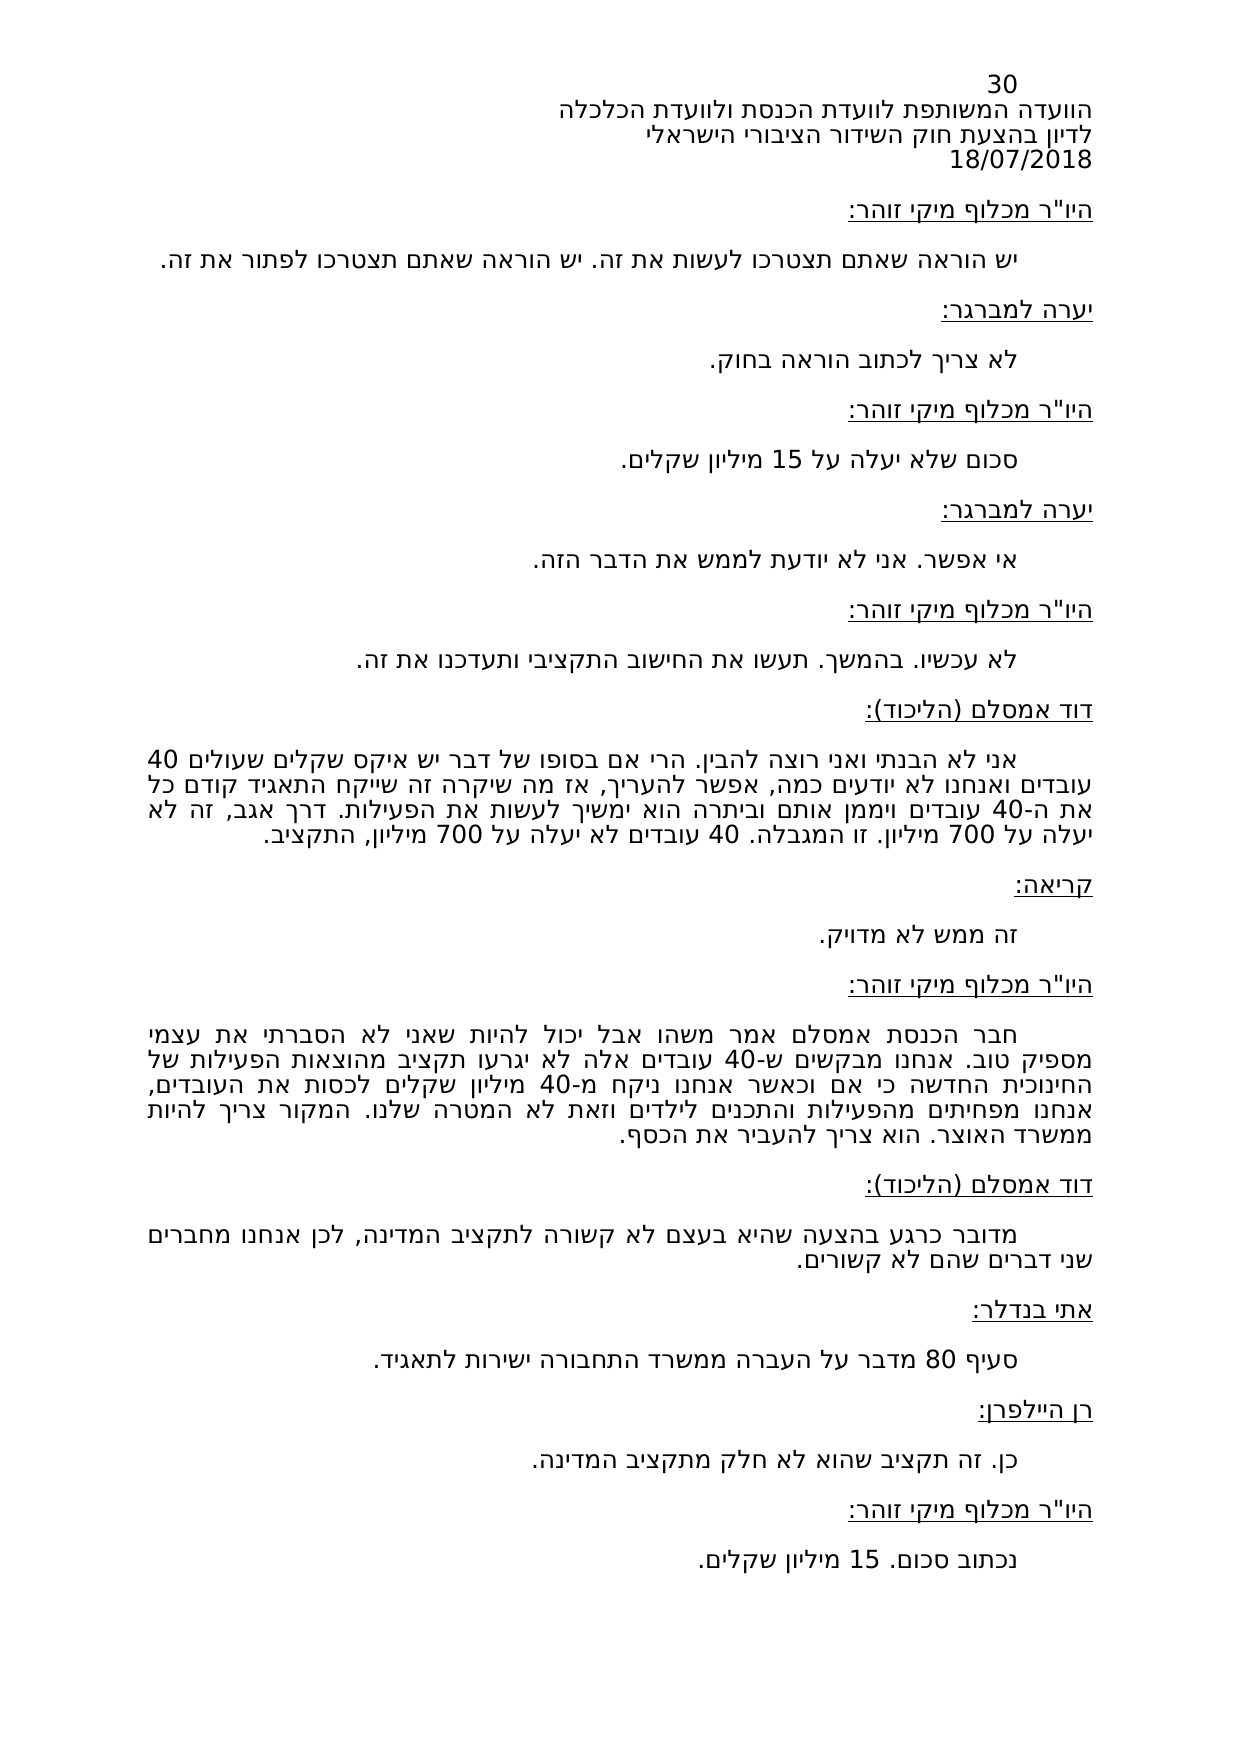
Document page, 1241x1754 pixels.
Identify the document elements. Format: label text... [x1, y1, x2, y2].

text יערה למברגר: [147, 499, 1093, 524]
text זה ממש לא מדויק. [147, 924, 1093, 949]
text היו"ר מכלוף מיקי זוהר: [147, 599, 1093, 624]
text לא עכשיו. בהמשך. תעשו את החישוב התקציבי ותעדכנו את זה. [147, 649, 1093, 674]
text היו"ר מכלוף מיקי זוהר: [147, 199, 1093, 224]
text קריאה: [147, 874, 1093, 899]
text דוד אמסלם (הליכוד): [147, 699, 1093, 724]
text סכום שלא יעלה על 15 מיליון שקלים. [147, 449, 1093, 474]
text מדובר כרגע בהצעה שהיא בעצם לא קשורה לתקציב המדינה, לכן אנחנו מחברים שני דברים שהם לא קשורים. [147, 1224, 1093, 1274]
text דוד אמסלם (הליכוד): [147, 1174, 1093, 1199]
text חבר הכנסת אמסלם אמר משהו אבל יכול להיות שאני לא הסברתי את עצמי מספיק טוב. אנחנו מבקשים ש-40 עובדים אלה לא יגרעו תקציב מהוצאות הפעילות של החינוכית החדשה כי אם וכאשר אנחנו ניקח מ-40 מיליון שקלים לכסות את העובדים, אנחנו מפחיתים מהפעילות והתכנים לילדים וזאת לא המטרה שלנו. המקור צריך להיות ממשרד האוצר. הוא צריך להעביר את הכסף. [147, 1024, 1093, 1149]
text נכתוב סכום. 15 מיליון שקלים. [147, 1549, 1093, 1574]
text כן. זה תקציב שהוא לא חלק מתקציב המדינה. [147, 1449, 1093, 1474]
text יערה למברגר: [147, 299, 1093, 324]
text היו"ר מכלוף מיקי זוהר: [147, 399, 1093, 424]
text אי אפשר. אני לא יודעת לממש את הדבר הזה. [147, 549, 1093, 574]
text אני לא הבנתי ואני רוצה להבין. הרי אם בסופו של דבר יש איקס שקלים שעולים 40 עובדים ואנחנו לא יודעים כמה, אפשר להעריך, אז מה שיקרה זה שייקח התאגיד קודם כל את ה-40 עובדים ויממן אותם וביתרה הוא ימשיך לעשות את הפעילות. דרך אגב, זה לא יעלה על 700 מיליון. זו המגבלה. 40 עובדים לא יעלה על 700 מיליון, התקציב. [147, 749, 1093, 849]
text היו"ר מכלוף מיקי זוהר: [147, 1499, 1093, 1524]
text סעיף 80 מדבר על העברה ממשרד התחבורה ישירות לתאגיד. [147, 1349, 1093, 1374]
text יש הוראה שאתם תצטרכו לעשות את זה. יש הוראה שאתם תצטרכו לפתור את זה. [147, 249, 1093, 274]
text היו"ר מכלוף מיקי זוהר: [147, 974, 1093, 999]
text רן היילפרן: [147, 1399, 1093, 1424]
text לא צריך לכתוב הוראה בחוק. [147, 349, 1093, 374]
text אתי בנדלר: [147, 1299, 1093, 1324]
